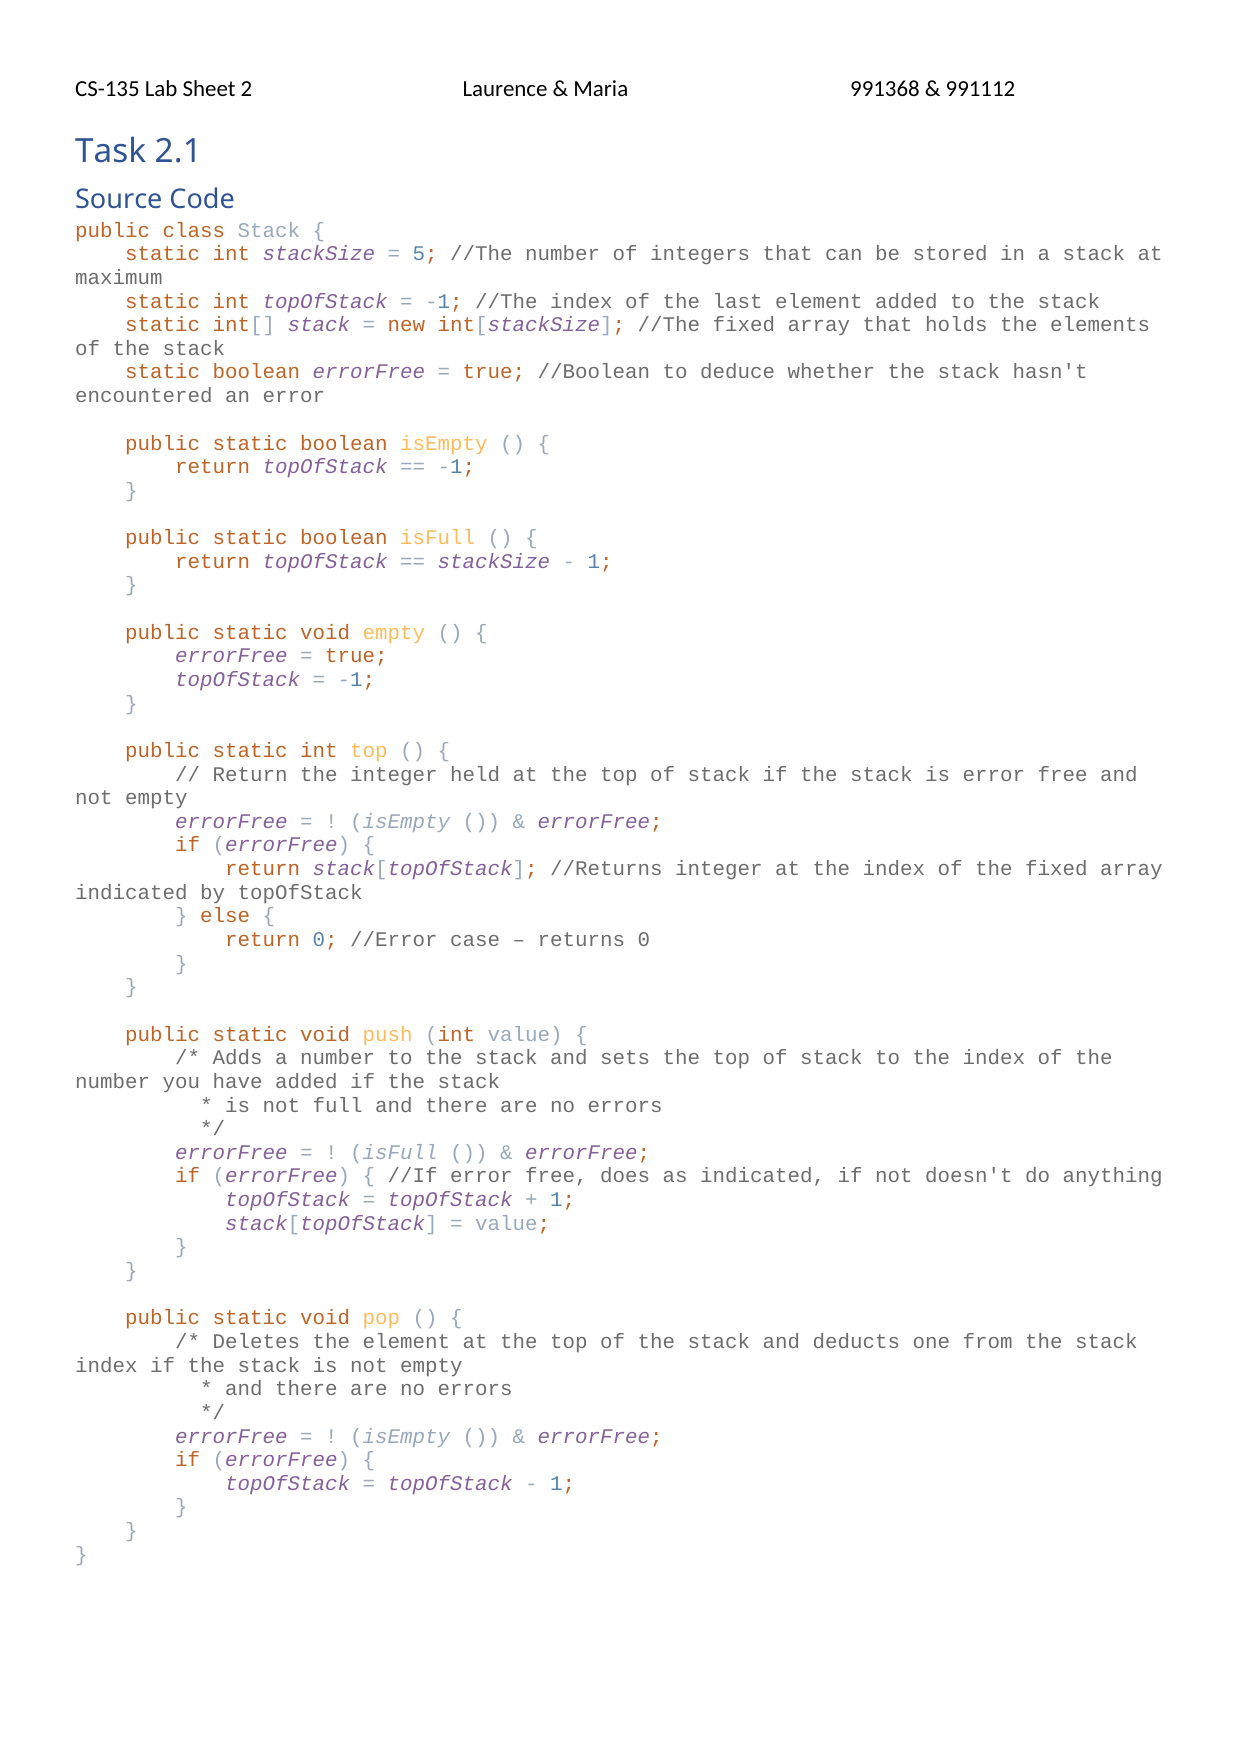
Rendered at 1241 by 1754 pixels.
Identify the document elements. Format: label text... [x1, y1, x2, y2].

text public static void push (int value) { [75, 1024, 1165, 1047]
text public static void empty () { [75, 622, 1165, 645]
text /* Deletes the element at the top of the stack and deducts one from the stack index if the stack is not empty [75, 1331, 1165, 1378]
text static boolean errorFree = true; //Boolean to deduce whether the stack hasn't encountered an error [75, 362, 1165, 409]
text */ [75, 1402, 1165, 1426]
text public static boolean isFull () { [75, 527, 1165, 551]
text } [75, 1236, 1165, 1260]
text } [75, 953, 1165, 976]
text return 0; //Error case – returns 0 [75, 929, 1165, 953]
text static int[] stack = new int[stackSize]; //The fixed array that holds the elements of the stack [75, 314, 1165, 362]
text static int stackSize = 5; //The number of integers that can be stored in a stack at maximum [75, 243, 1165, 291]
text } [75, 693, 1165, 716]
text } [75, 1520, 1165, 1544]
text } [75, 976, 1165, 1000]
text public static boolean isEmpty () { [75, 432, 1165, 456]
text errorFree = ! (isEmpty ()) & errorFree; [75, 1426, 1165, 1449]
text topOfStack = -1; [75, 669, 1165, 693]
text errorFree = ! (isEmpty ()) & errorFree; [75, 811, 1165, 834]
text if (errorFree) { [75, 834, 1165, 858]
text } [75, 1544, 1165, 1567]
text } [75, 1260, 1165, 1284]
text } else { [75, 905, 1165, 929]
text */ [75, 1118, 1165, 1142]
text public static void pop () { [75, 1307, 1165, 1331]
text * is not full and there are no errors [75, 1094, 1165, 1118]
text if (errorFree) { //If error free, does as indicated, if not doesn't do anything [75, 1166, 1165, 1189]
subtitle Task 2.1 [75, 127, 1165, 172]
text } [75, 480, 1165, 503]
text /* Adds a number to the stack and sets the top of stack to the index of the number you have added if the stack [75, 1047, 1165, 1094]
text errorFree = ! (isFull ()) & errorFree; [75, 1142, 1165, 1166]
text return topOfStack == -1; [75, 456, 1165, 480]
text } [75, 1497, 1165, 1520]
text * and there are no errors [75, 1378, 1165, 1402]
subtitle Source Code [75, 180, 1165, 217]
text if (errorFree) { [75, 1449, 1165, 1473]
text public class Stack { [75, 220, 1165, 243]
text errorFree = true; [75, 645, 1165, 669]
text return topOfStack == stackSize - 1; [75, 551, 1165, 574]
text static int topOfStack = -1; //The index of the last element added to the stack [75, 291, 1165, 314]
text public static int top () { [75, 740, 1165, 763]
text topOfStack = topOfStack + 1; [75, 1189, 1165, 1213]
text return stack[topOfStack]; //Returns integer at the index of the fixed array indicated by topOfStack [75, 858, 1165, 905]
text // Return the integer held at the top of stack if the stack is error free and not empty [75, 763, 1165, 811]
text topOfStack = topOfStack - 1; [75, 1473, 1165, 1497]
text stack[topOfStack] = value; [75, 1213, 1165, 1236]
text } [75, 574, 1165, 598]
